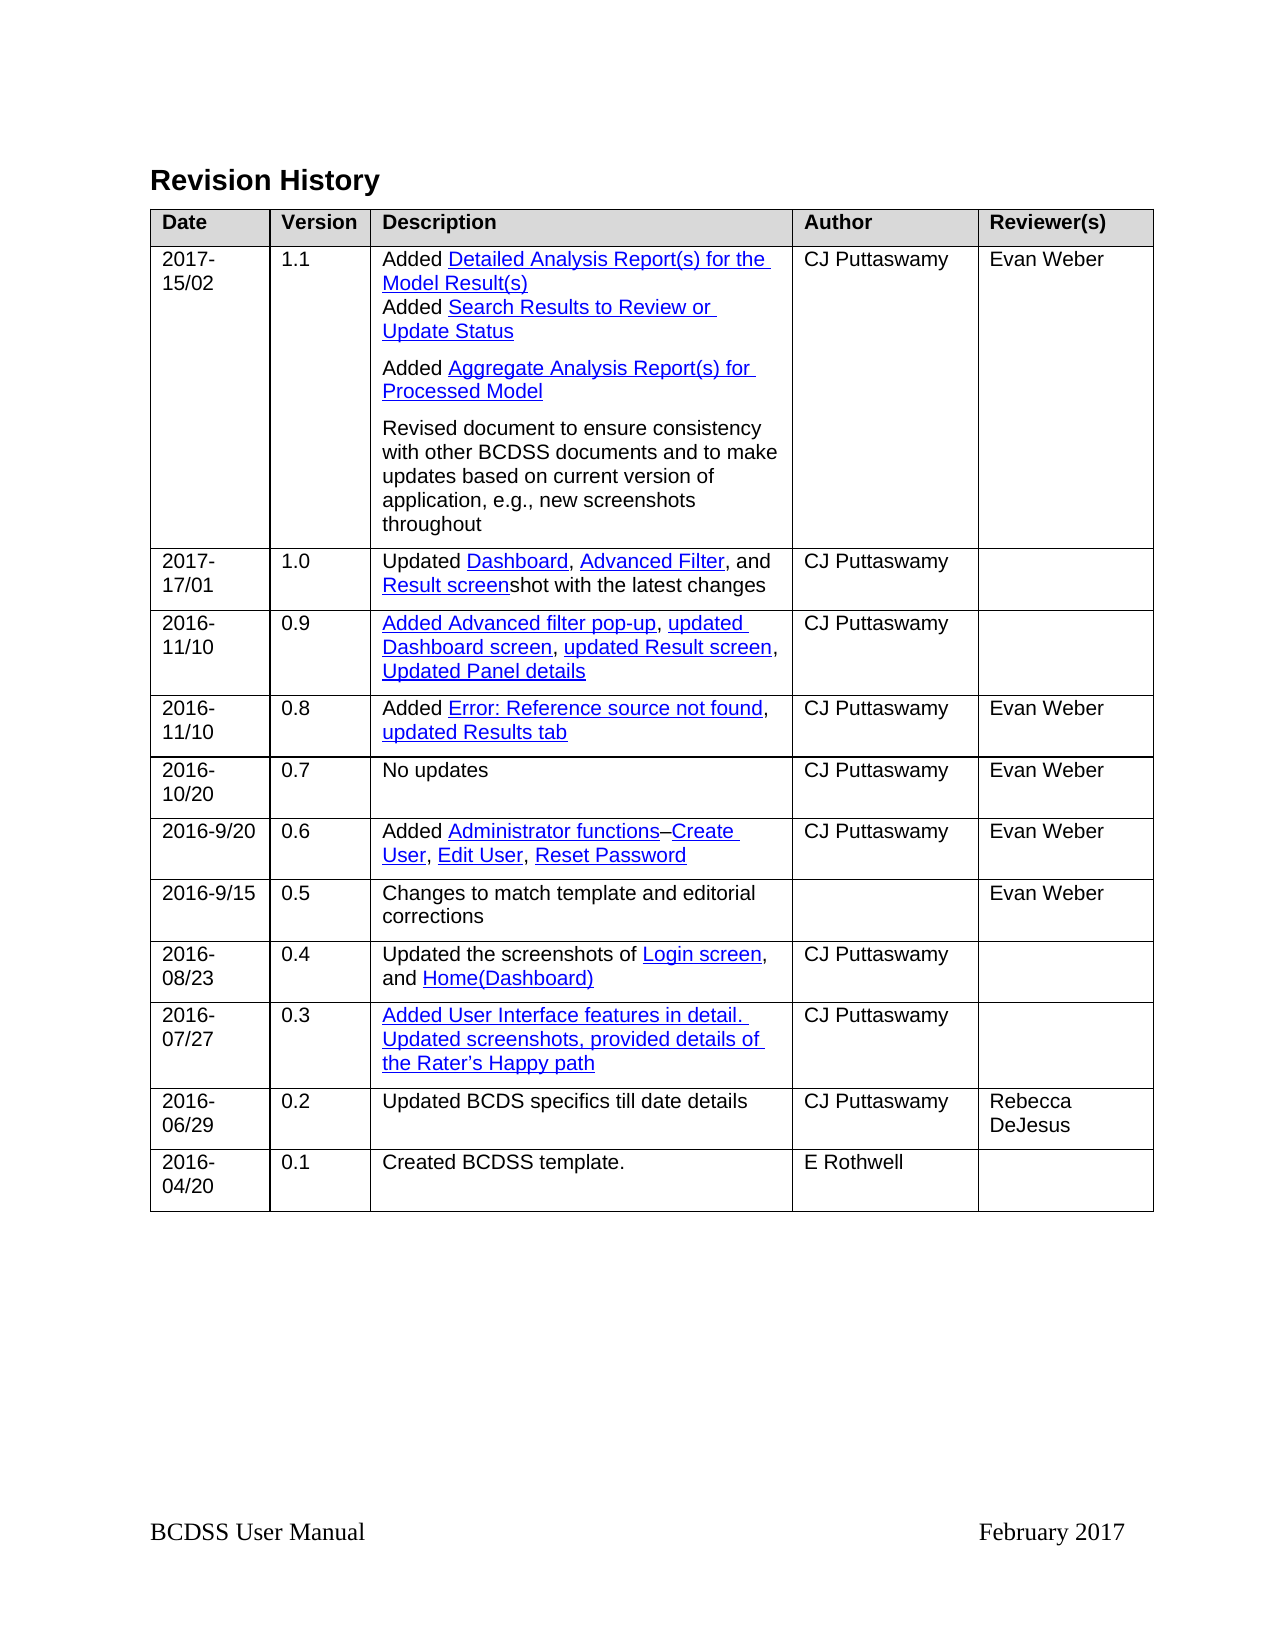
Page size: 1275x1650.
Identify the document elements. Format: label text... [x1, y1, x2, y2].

table_cell Added Administrator functions–Create User, Edit User, Reset Password [371, 819, 792, 879]
table_cell Added Detailed Analysis Report(s) for the Model Result(s) Added Search Results to Review or Update Status Added Aggregate Analysis Report(s) for Processed Model Revised document to ensure consistency with other BCDSS documents and to make updates based on current version of application, e.g., new screenshots throughout [371, 247, 792, 548]
table_cell Rebecca DeJesus [979, 1089, 1153, 1149]
table_cell 2017-17/01 [151, 549, 269, 609]
table_cell Evan Weber [979, 758, 1153, 818]
table_cell CJ Puttaswamy [793, 549, 978, 609]
table_cell 0.3 [271, 1003, 370, 1088]
table_header Description [371, 210, 792, 246]
table_cell 2016-11/10 [151, 611, 269, 695]
table_cell Added User Interface features in detail. Updated screenshots, provided details of the Rater’s Happy path [371, 1003, 792, 1088]
table_cell CJ Puttaswamy [793, 247, 978, 548]
table_cell CJ Puttaswamy [793, 1089, 978, 1149]
table_cell 2016-08/23 [151, 942, 269, 1002]
table_cell No updates [371, 758, 792, 818]
table_cell Updated Dashboard, Advanced Filter, and Result screenshot with the latest changes [371, 549, 792, 609]
table_cell 2016-04/20 [151, 1150, 269, 1211]
table_cell 1.1 [271, 247, 370, 548]
table_cell 0.5 [271, 880, 370, 941]
table_cell 0.1 [271, 1150, 370, 1211]
table_cell Created BCDSS template. [371, 1150, 792, 1211]
table_cell Added Advanced filter pop-up, updated Dashboard screen, updated Result screen, Updated Panel details [371, 611, 792, 695]
table_header Version [271, 210, 370, 246]
table_cell 0.4 [271, 942, 370, 1002]
table_header Date [151, 210, 269, 246]
table_cell Updated the screenshots of Login screen, and Home(Dashboard) [371, 942, 792, 1002]
table_header Author [793, 210, 978, 246]
table_cell Changes to match template and editorial corrections [371, 880, 792, 941]
table_cell 0.7 [271, 758, 370, 818]
table_cell 2016-06/29 [151, 1089, 269, 1149]
table_cell 0.2 [271, 1089, 370, 1149]
table_cell 2016-9/20 [151, 819, 269, 879]
table_cell 2017-15/02 [151, 247, 269, 548]
table_cell CJ Puttaswamy [793, 1003, 978, 1088]
table_cell CJ Puttaswamy [793, 942, 978, 1002]
table_cell Evan Weber [979, 819, 1153, 879]
table_cell Evan Weber [979, 696, 1153, 756]
table_cell CJ Puttaswamy [793, 696, 978, 756]
table_cell 1.0 [271, 549, 370, 609]
table_cell CJ Puttaswamy [793, 819, 978, 879]
table_cell [793, 880, 978, 941]
table_cell [979, 611, 1153, 695]
table_cell [979, 549, 1153, 609]
table_header Reviewer(s) [979, 210, 1153, 246]
table_cell Evan Weber [979, 247, 1153, 548]
table_cell 0.8 [271, 696, 370, 756]
table_cell Evan Weber [979, 880, 1153, 941]
table_cell [979, 1150, 1153, 1211]
table_cell E Rothwell [793, 1150, 978, 1211]
table_cell 2016-07/27 [151, 1003, 269, 1088]
table_cell [979, 1003, 1153, 1088]
table_cell 2016-11/10 [151, 696, 269, 756]
table_cell 0.6 [271, 819, 370, 879]
title Revision History [150, 162, 1125, 196]
table_cell Updated BCDS specifics till date details [371, 1089, 792, 1149]
table_cell 2016-10/20 [151, 758, 269, 818]
table_cell CJ Puttaswamy [793, 611, 978, 695]
table_cell 2016-9/15 [151, 880, 269, 941]
table_cell [979, 942, 1153, 1002]
table_cell 0.9 [271, 611, 370, 695]
table_cell CJ Puttaswamy [793, 758, 978, 818]
